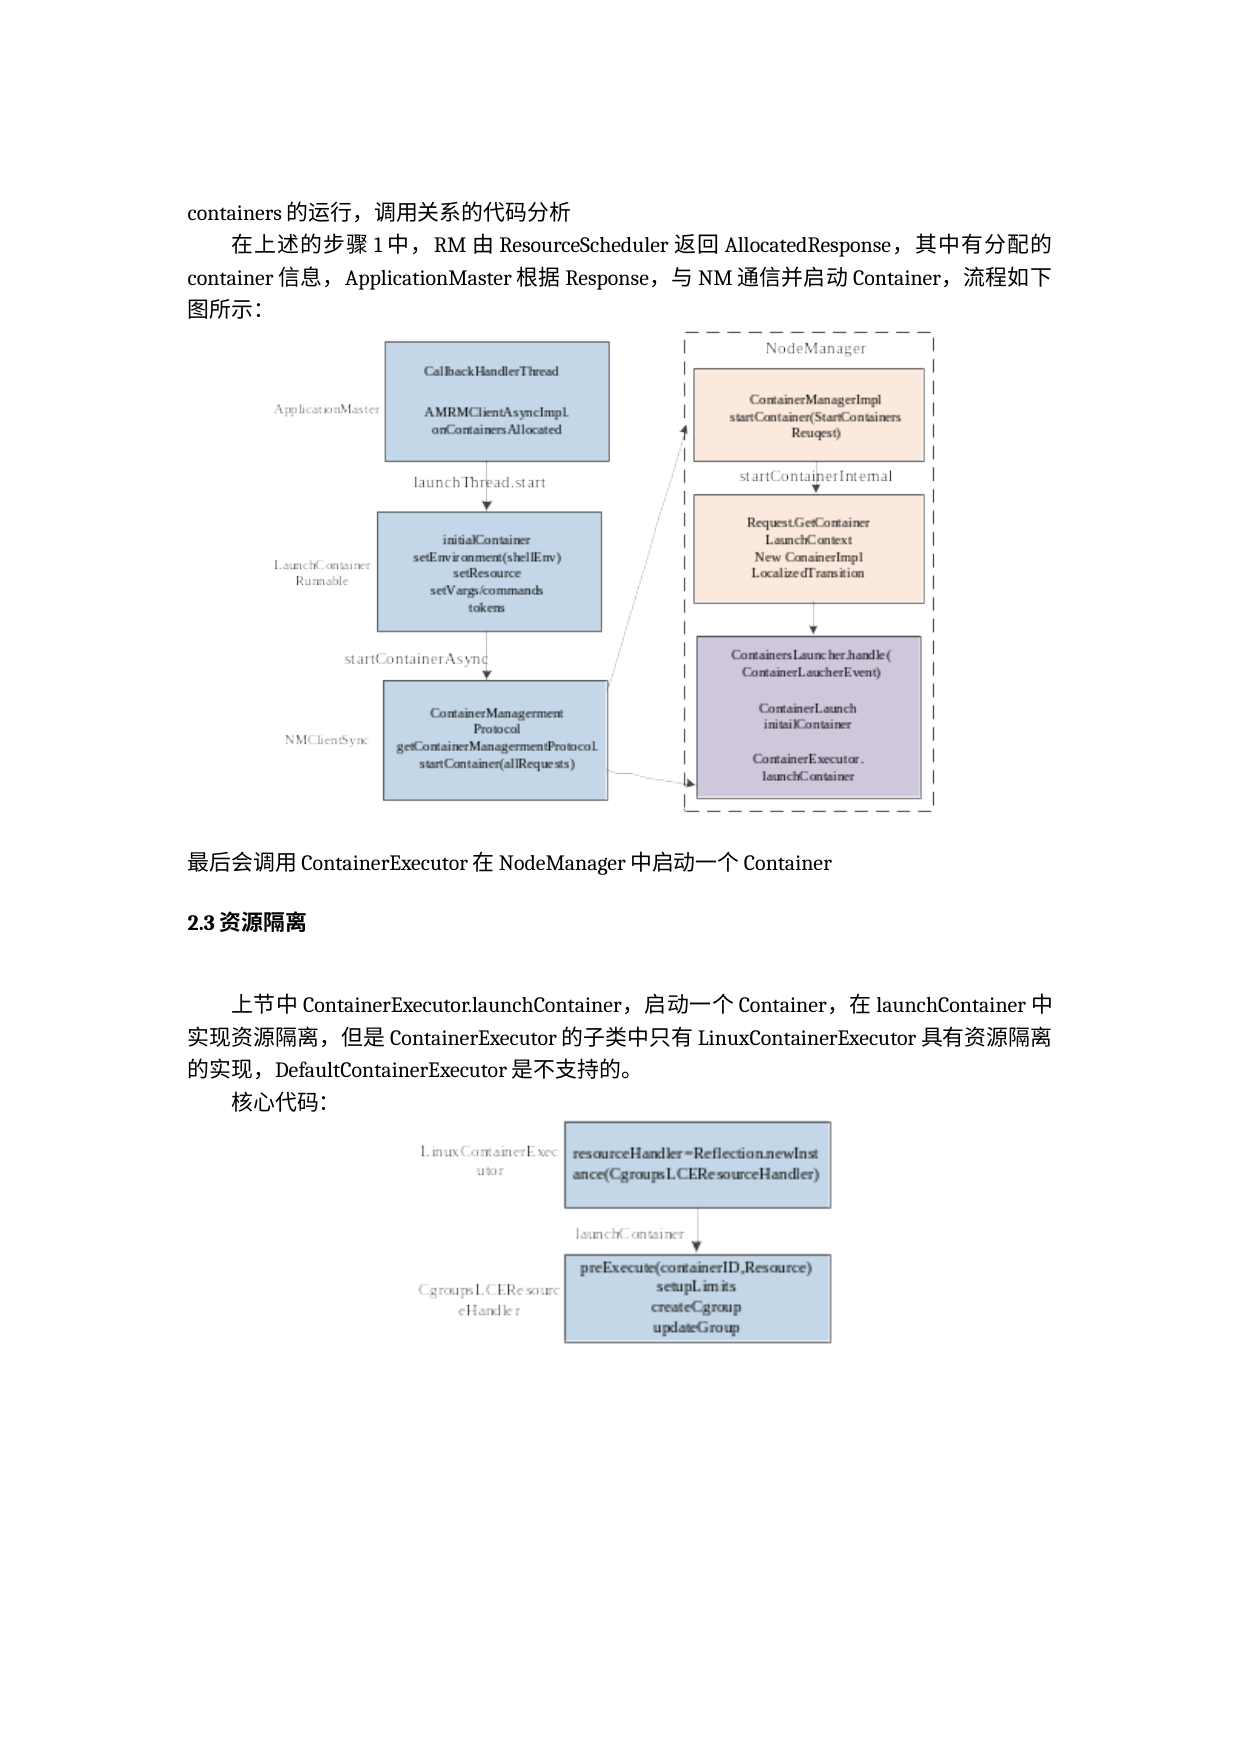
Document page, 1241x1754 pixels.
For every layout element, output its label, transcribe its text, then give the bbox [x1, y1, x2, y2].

text 核心代码： [187, 1084, 1053, 1117]
text 在上述的步骤1中，RM由ResourceScheduler返回AllocatedResponse，其中有分配的container信息，ApplicationMaster根据Response，与NM通信并启动Container，流程如下图所示： [187, 227, 1053, 324]
subtitle 2.3 资源隔离 [187, 904, 1053, 937]
text containers的运行，调用关系的代码分析 [187, 194, 1053, 227]
text 最后会调用ContainerExecutor在NodeManager中启动一个Container [187, 844, 1053, 877]
text 上节中ContainerExecutor.launchContainer，启动一个Container，在launchContainer中实现资源隔离，但是ContainerExecutor的子类中只有LinuxContainerExecutor具有资源隔离的实现，DefaultContainerExecutor是不支持的。 [187, 987, 1053, 1084]
